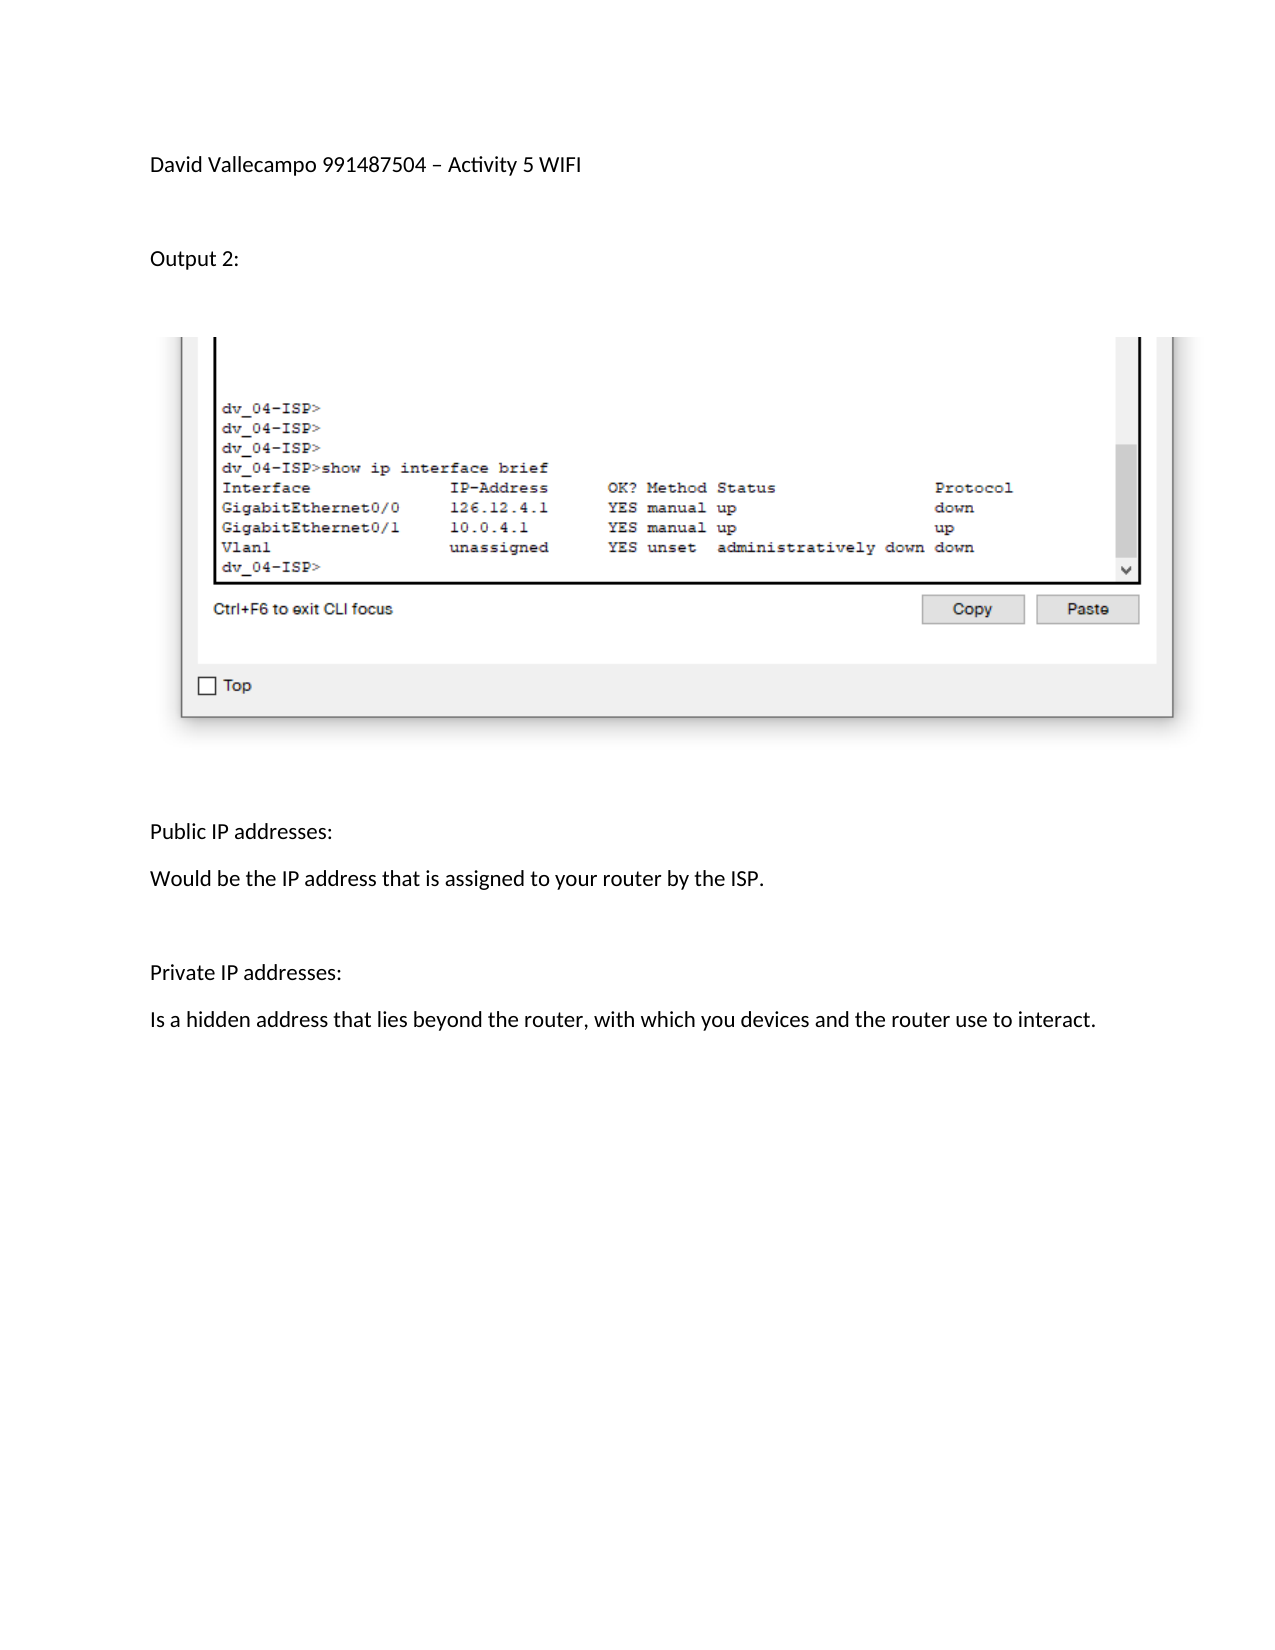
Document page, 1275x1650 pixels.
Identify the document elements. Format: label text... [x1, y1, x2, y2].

text Would be the IP address that is assigned to your router by the ISP. [150, 864, 1125, 892]
text Private IP addresses: [150, 958, 1125, 986]
text Public IP addresses: [150, 817, 1125, 845]
text Is a hidden address that lies beyond the router, with which you devices and the router use to interact. [150, 1005, 1125, 1033]
picture [150, 337, 1219, 752]
text David Vallecampo 991487504 – Activity 5 WIFI [150, 150, 1125, 178]
text Output 2: [150, 244, 1125, 272]
